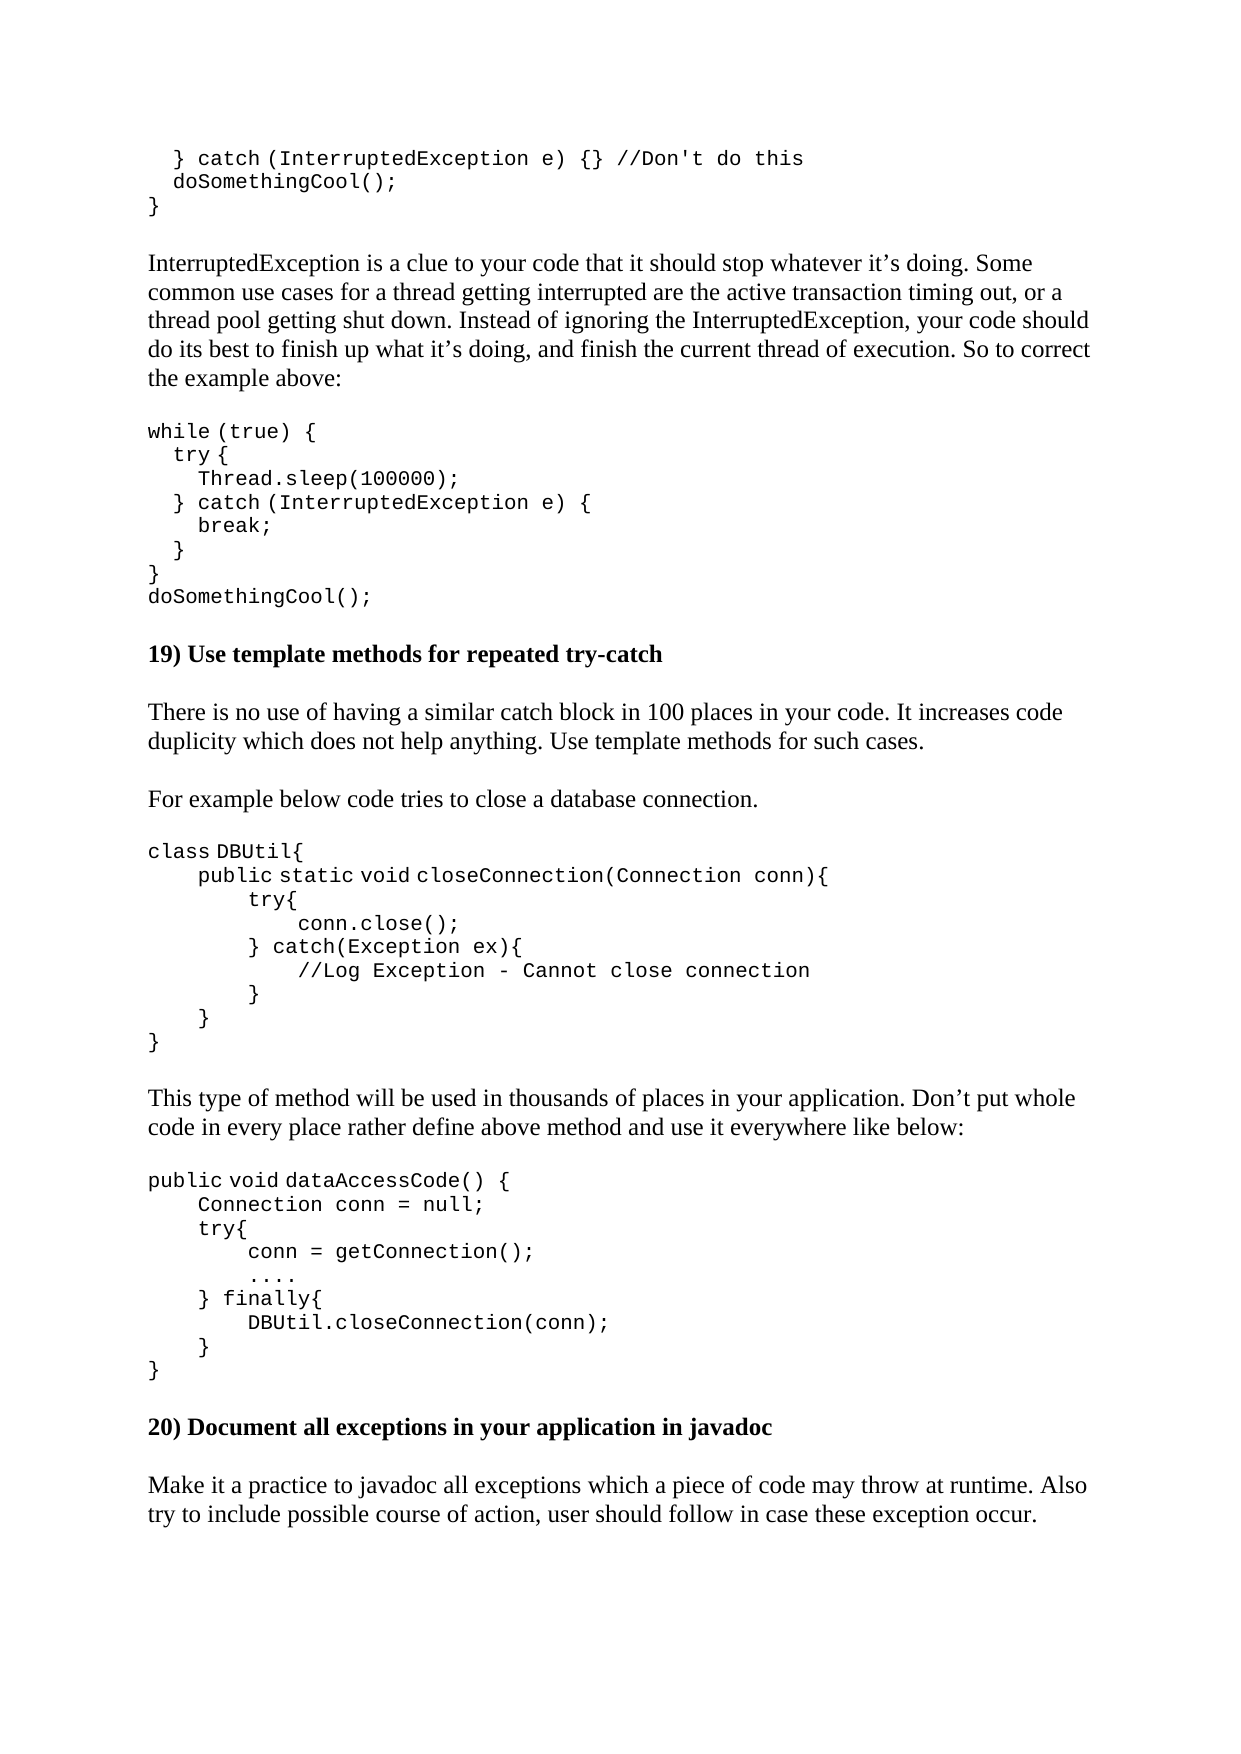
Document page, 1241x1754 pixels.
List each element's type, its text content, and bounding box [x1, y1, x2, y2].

text 19) Use template methods for repeated try-catch [148, 639, 1092, 668]
text Make it a practice to javadoc all exceptions which a piece of code may throw at runtime. Also try to include possible course of action, user should follow in case these exception occur. [148, 1470, 1092, 1528]
table_header public void dataAccessCode() { Connection conn = null; try{ conn = getConnection(); .... } finally{ DBUtil.closeConnection(conn); } } [148, 1170, 610, 1383]
text 20) Document all exceptions in your application in javadoc [148, 1412, 1092, 1441]
text InterruptedException is a clue to your code that it should stop whatever it’s doing. Some common use cases for a thread getting interrupted are the active transaction timing out, or a thread pool getting shut down. Instead of ignoring the InterruptedException, your code should do its best to finish up what it’s doing, and finish the current thread of execution. So to correct the example above: [148, 248, 1092, 392]
table_header while (true) { try { Thread.sleep(100000); } catch (InterruptedException e) { break; } } doSomethingCool(); [148, 421, 592, 610]
table_header class DBUtil{ public static void closeConnection(Connection conn){ try{ conn.close(); } catch(Exception ex){ //Log Exception - Cannot close connection } } } [148, 842, 829, 1054]
text For example below code tries to close a database connection. [148, 784, 1092, 812]
text There is no use of having a similar catch block in 100 places in your code. It increases code duplicity which does not help anything. Use template methods for such cases. [148, 697, 1092, 754]
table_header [148, 148, 804, 219]
text This type of method will be used in thousands of places in your application. Don’t put whole code in every place rather define above method and use it everywhere like below: [148, 1083, 1092, 1141]
